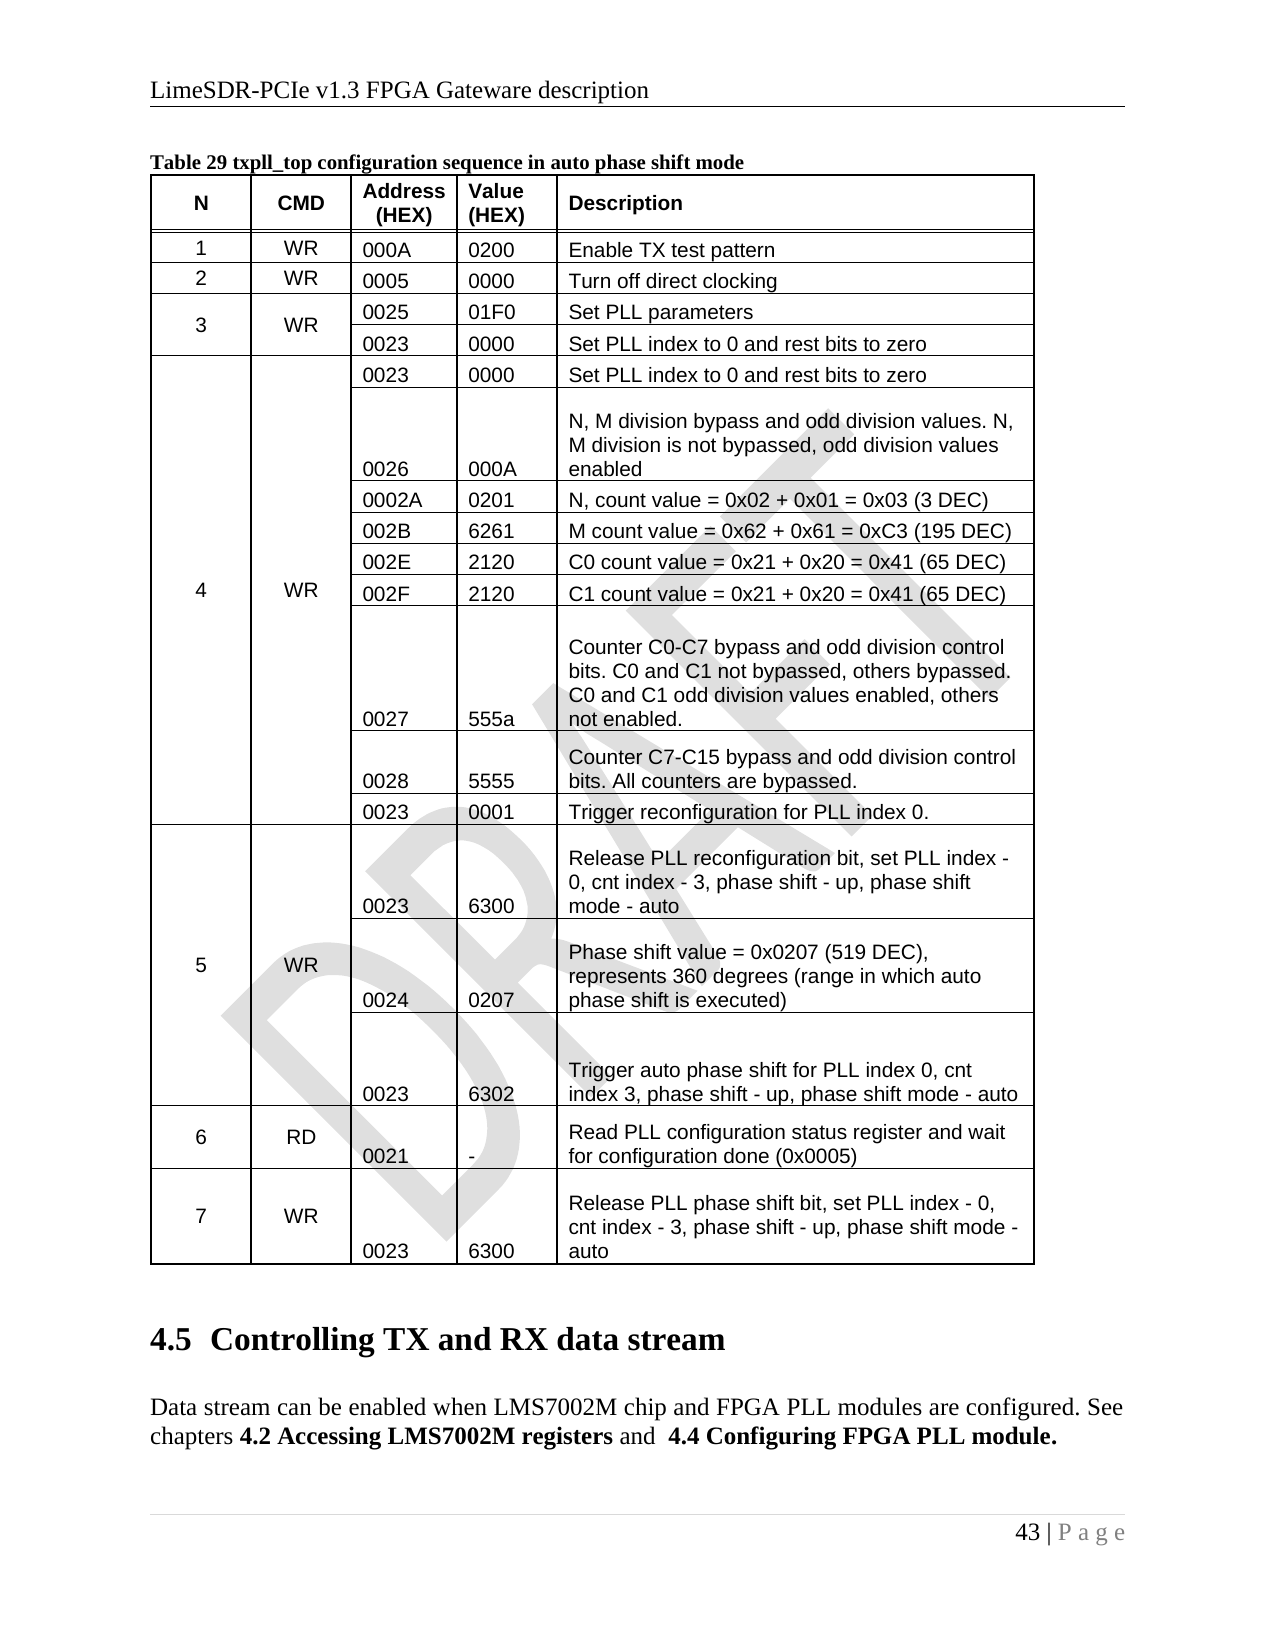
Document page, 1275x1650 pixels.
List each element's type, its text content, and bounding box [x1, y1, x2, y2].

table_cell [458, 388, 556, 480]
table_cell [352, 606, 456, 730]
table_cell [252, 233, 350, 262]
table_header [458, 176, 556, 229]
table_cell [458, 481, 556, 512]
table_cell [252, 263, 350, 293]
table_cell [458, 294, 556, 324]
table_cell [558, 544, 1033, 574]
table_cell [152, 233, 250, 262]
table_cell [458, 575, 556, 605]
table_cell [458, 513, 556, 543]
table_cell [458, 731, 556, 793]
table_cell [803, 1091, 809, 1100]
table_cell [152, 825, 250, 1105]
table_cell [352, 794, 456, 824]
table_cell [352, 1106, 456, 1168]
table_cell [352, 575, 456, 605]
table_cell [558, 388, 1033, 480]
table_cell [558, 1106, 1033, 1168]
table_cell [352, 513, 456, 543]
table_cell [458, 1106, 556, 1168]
text Data stream can be enabled when LMS7002M chip and FPGA PLL modules are configured. See chapters 4.2 Accessing LMS7002M registers and 4.4 Configuring FPGA PLL module. [150, 1392, 1125, 1450]
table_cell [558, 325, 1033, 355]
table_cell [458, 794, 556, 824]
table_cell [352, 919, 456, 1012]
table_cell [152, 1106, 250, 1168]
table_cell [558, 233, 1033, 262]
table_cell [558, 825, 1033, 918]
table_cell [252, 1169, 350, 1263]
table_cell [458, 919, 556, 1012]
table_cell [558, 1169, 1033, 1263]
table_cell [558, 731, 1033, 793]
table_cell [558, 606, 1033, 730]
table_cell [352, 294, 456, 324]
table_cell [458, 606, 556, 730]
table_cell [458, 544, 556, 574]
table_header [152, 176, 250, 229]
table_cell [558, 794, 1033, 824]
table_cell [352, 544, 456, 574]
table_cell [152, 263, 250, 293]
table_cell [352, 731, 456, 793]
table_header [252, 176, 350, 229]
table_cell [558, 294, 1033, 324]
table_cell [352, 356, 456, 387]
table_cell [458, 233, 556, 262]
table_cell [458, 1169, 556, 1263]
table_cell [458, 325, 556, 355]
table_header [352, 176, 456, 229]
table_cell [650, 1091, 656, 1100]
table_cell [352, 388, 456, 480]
text Table 29 txpll_top configuration sequence in auto phase shift mode [150, 150, 1125, 174]
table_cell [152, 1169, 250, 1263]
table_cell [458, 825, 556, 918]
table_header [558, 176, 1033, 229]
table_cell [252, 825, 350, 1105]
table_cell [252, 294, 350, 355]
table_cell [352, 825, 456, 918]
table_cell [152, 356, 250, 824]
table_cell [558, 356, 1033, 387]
subtitle Controlling TX and RX data stream [150, 1319, 1125, 1357]
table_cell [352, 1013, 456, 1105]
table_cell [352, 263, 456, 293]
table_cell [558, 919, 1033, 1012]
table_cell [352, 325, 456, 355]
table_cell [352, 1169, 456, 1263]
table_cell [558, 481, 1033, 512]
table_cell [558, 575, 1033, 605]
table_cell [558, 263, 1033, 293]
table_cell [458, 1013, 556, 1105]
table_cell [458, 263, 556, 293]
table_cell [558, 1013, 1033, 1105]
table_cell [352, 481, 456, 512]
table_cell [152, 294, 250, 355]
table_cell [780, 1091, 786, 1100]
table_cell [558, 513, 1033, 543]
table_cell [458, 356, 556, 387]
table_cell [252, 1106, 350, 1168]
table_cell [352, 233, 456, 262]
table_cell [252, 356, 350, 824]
